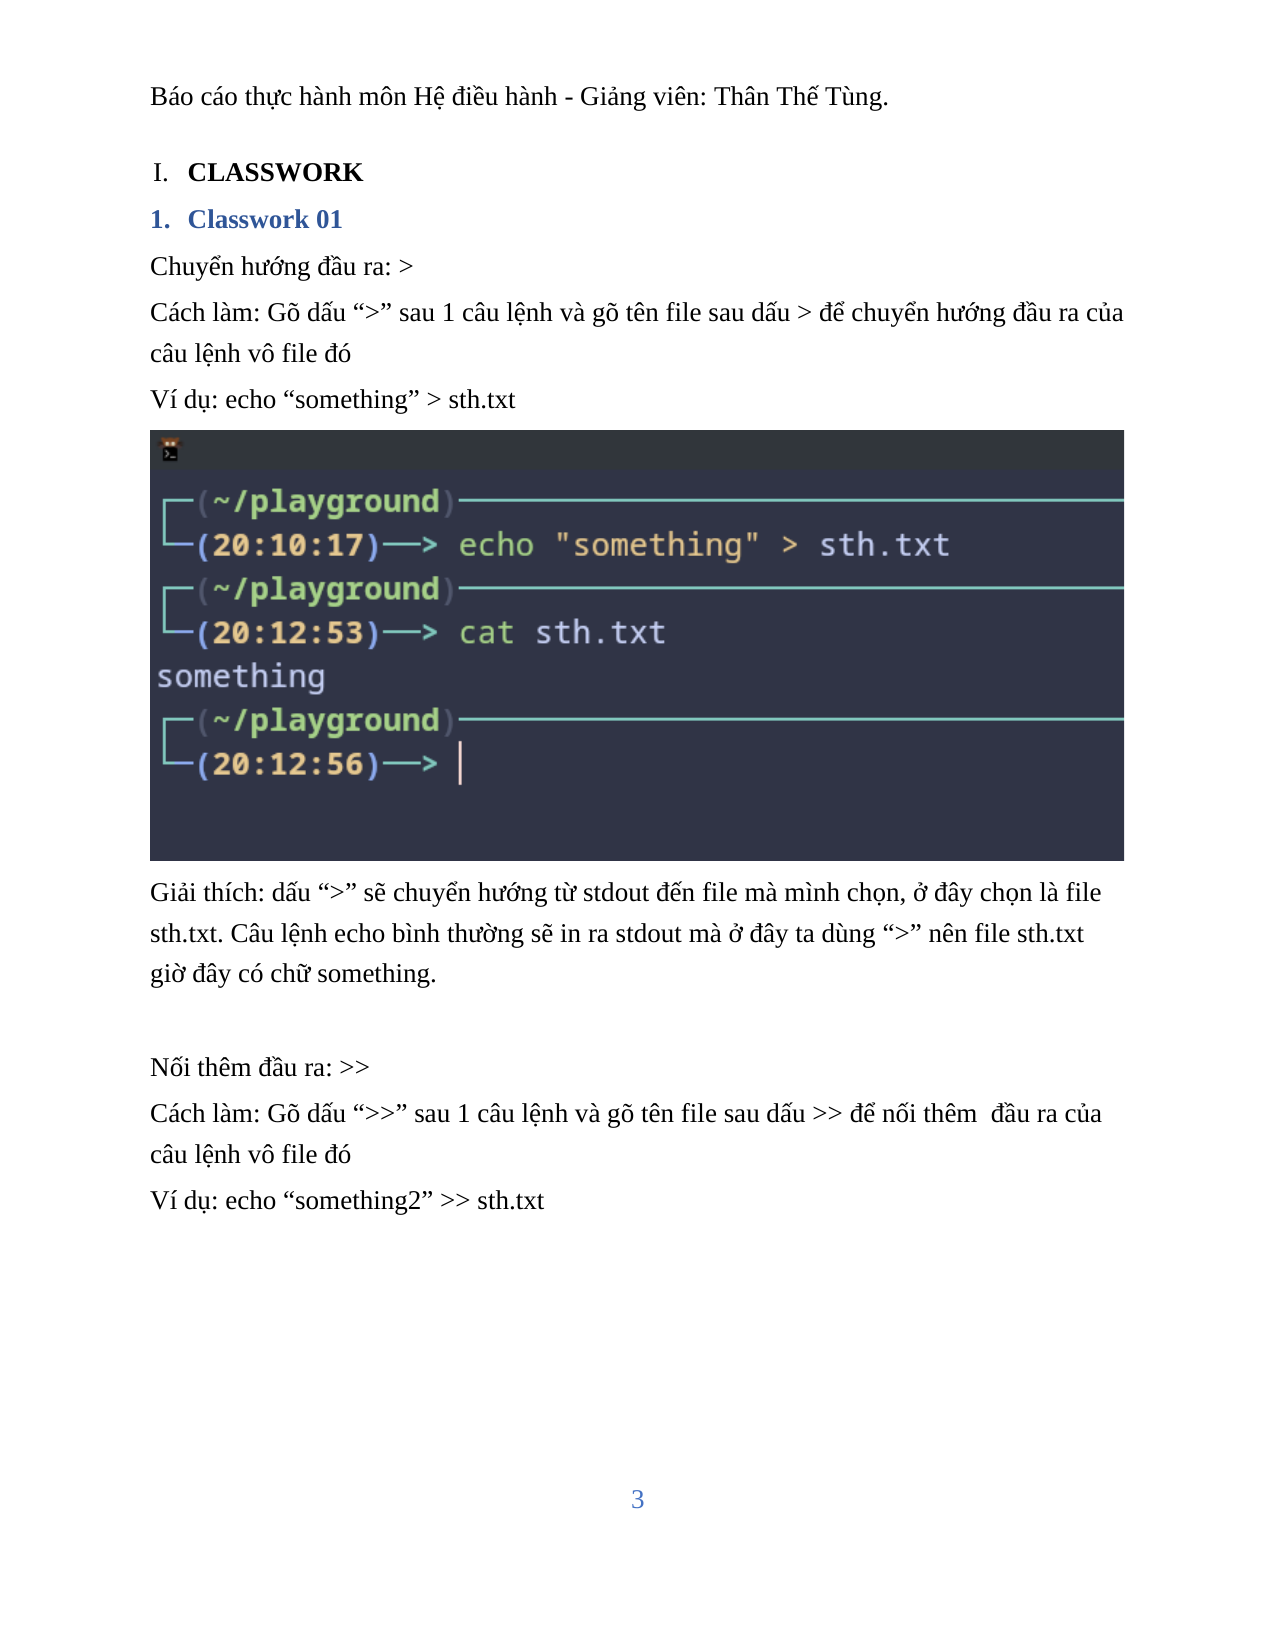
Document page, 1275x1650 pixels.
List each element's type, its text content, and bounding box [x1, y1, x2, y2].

subtitle Classwork 01 [150, 203, 1125, 234]
text Ví dụ: echo “something2” >> sth.txt [150, 1184, 1125, 1216]
list CLASSWORK [169, 156, 1125, 187]
text Nối thêm đầu ra: >> [150, 1051, 1125, 1082]
text Cách làm: Gõ dấu “>” sau 1 câu lệnh và gõ tên file sau dấu > để chuyển hướng đầu ra của câu lệnh vô file đó [150, 296, 1125, 368]
text Cách làm: Gõ dấu “>>” sau 1 câu lệnh và gõ tên file sau dấu >> để nối thêm đầu ra của câu lệnh vô file đó [150, 1097, 1125, 1169]
text Giải thích: dấu “>” sẽ chuyển hướng từ stdout đến file mà mình chọn, ở đây chọn là file sth.txt. Câu lệnh echo bình thường sẽ in ra stdout mà ở đây ta dùng “>” nên file sth.txt giờ đây có chữ something. [150, 877, 1125, 988]
text Ví dụ: echo “something” > sth.txt [150, 383, 1125, 414]
picture [150, 430, 1125, 861]
text Chuyển hướng đầu ra: > [150, 249, 1125, 281]
